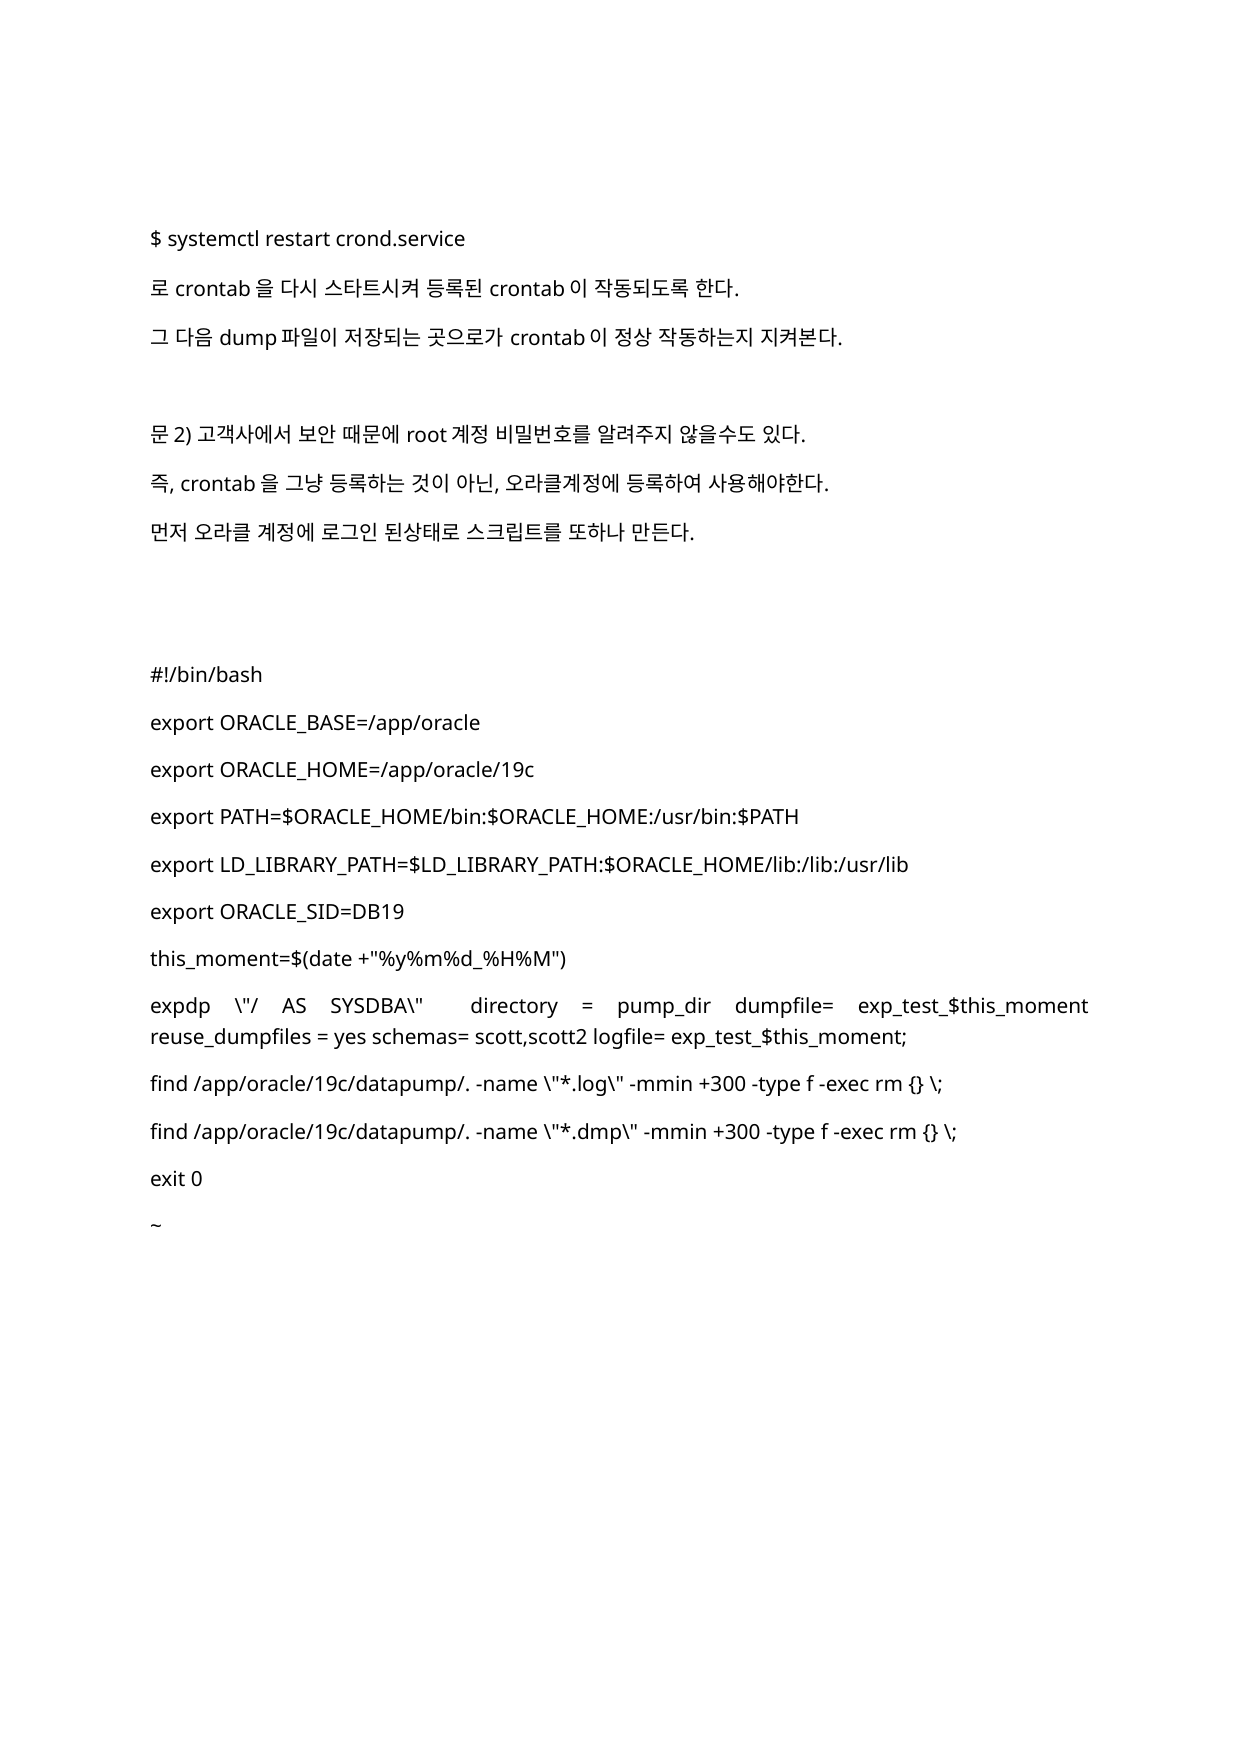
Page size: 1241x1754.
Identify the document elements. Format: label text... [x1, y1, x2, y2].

text 그 다음 dump파일이 저장되는 곳으로가 crontab이 정상 작동하는지 지켜본다. [150, 321, 1090, 351]
text export PATH=$ORACLE_HOME/bin:$ORACLE_HOME:/usr/bin:$PATH [150, 802, 1090, 831]
text exit 0 [150, 1164, 1090, 1192]
text export ORACLE_HOME=/app/oracle/19c [150, 755, 1090, 783]
text expdp \"/ AS SYSDBA\" directory = pump_dir dumpfile= exp_test_$this_moment reuse_dumpfiles = yes schemas= scott,scott2 logfile= exp_test_$this_moment; [150, 992, 1090, 1051]
text export ORACLE_BASE=/app/oracle [150, 708, 1090, 736]
text 문2) 고객사에서 보안 때문에 root계정 비밀번호를 알려주지 않을수도 있다. [150, 418, 1090, 448]
text export LD_LIBRARY_PATH=$LD_LIBRARY_PATH:$ORACLE_HOME/lib:/lib:/usr/lib [150, 850, 1090, 878]
text $ systemctl restart crond.service [150, 224, 1090, 253]
text export ORACLE_SID=DB19 [150, 897, 1090, 925]
text this_moment=$(date +"%y%m%d_%H%M") [150, 944, 1090, 973]
text #!/bin/bash [150, 661, 1090, 689]
text find /app/oracle/19c/datapump/. -name \"*.log\" -mmin +300 -type f -exec rm {} \; [150, 1069, 1090, 1098]
text 로 crontab을 다시 스타트시켜 등록된 crontab이 작동되도록 한다. [150, 272, 1090, 302]
text 즉, crontab을 그냥 등록하는 것이 아닌, 오라클계정에 등록하여 사용해야한다. [150, 467, 1090, 497]
text 먼저 오라클 계정에 로그인 된상태로 스크립트를 또하나 만든다. [150, 517, 1090, 547]
text ~ [150, 1211, 1090, 1240]
text find /app/oracle/19c/datapump/. -name \"*.dmp\" -mmin +300 -type f -exec rm {} \; [150, 1117, 1090, 1145]
